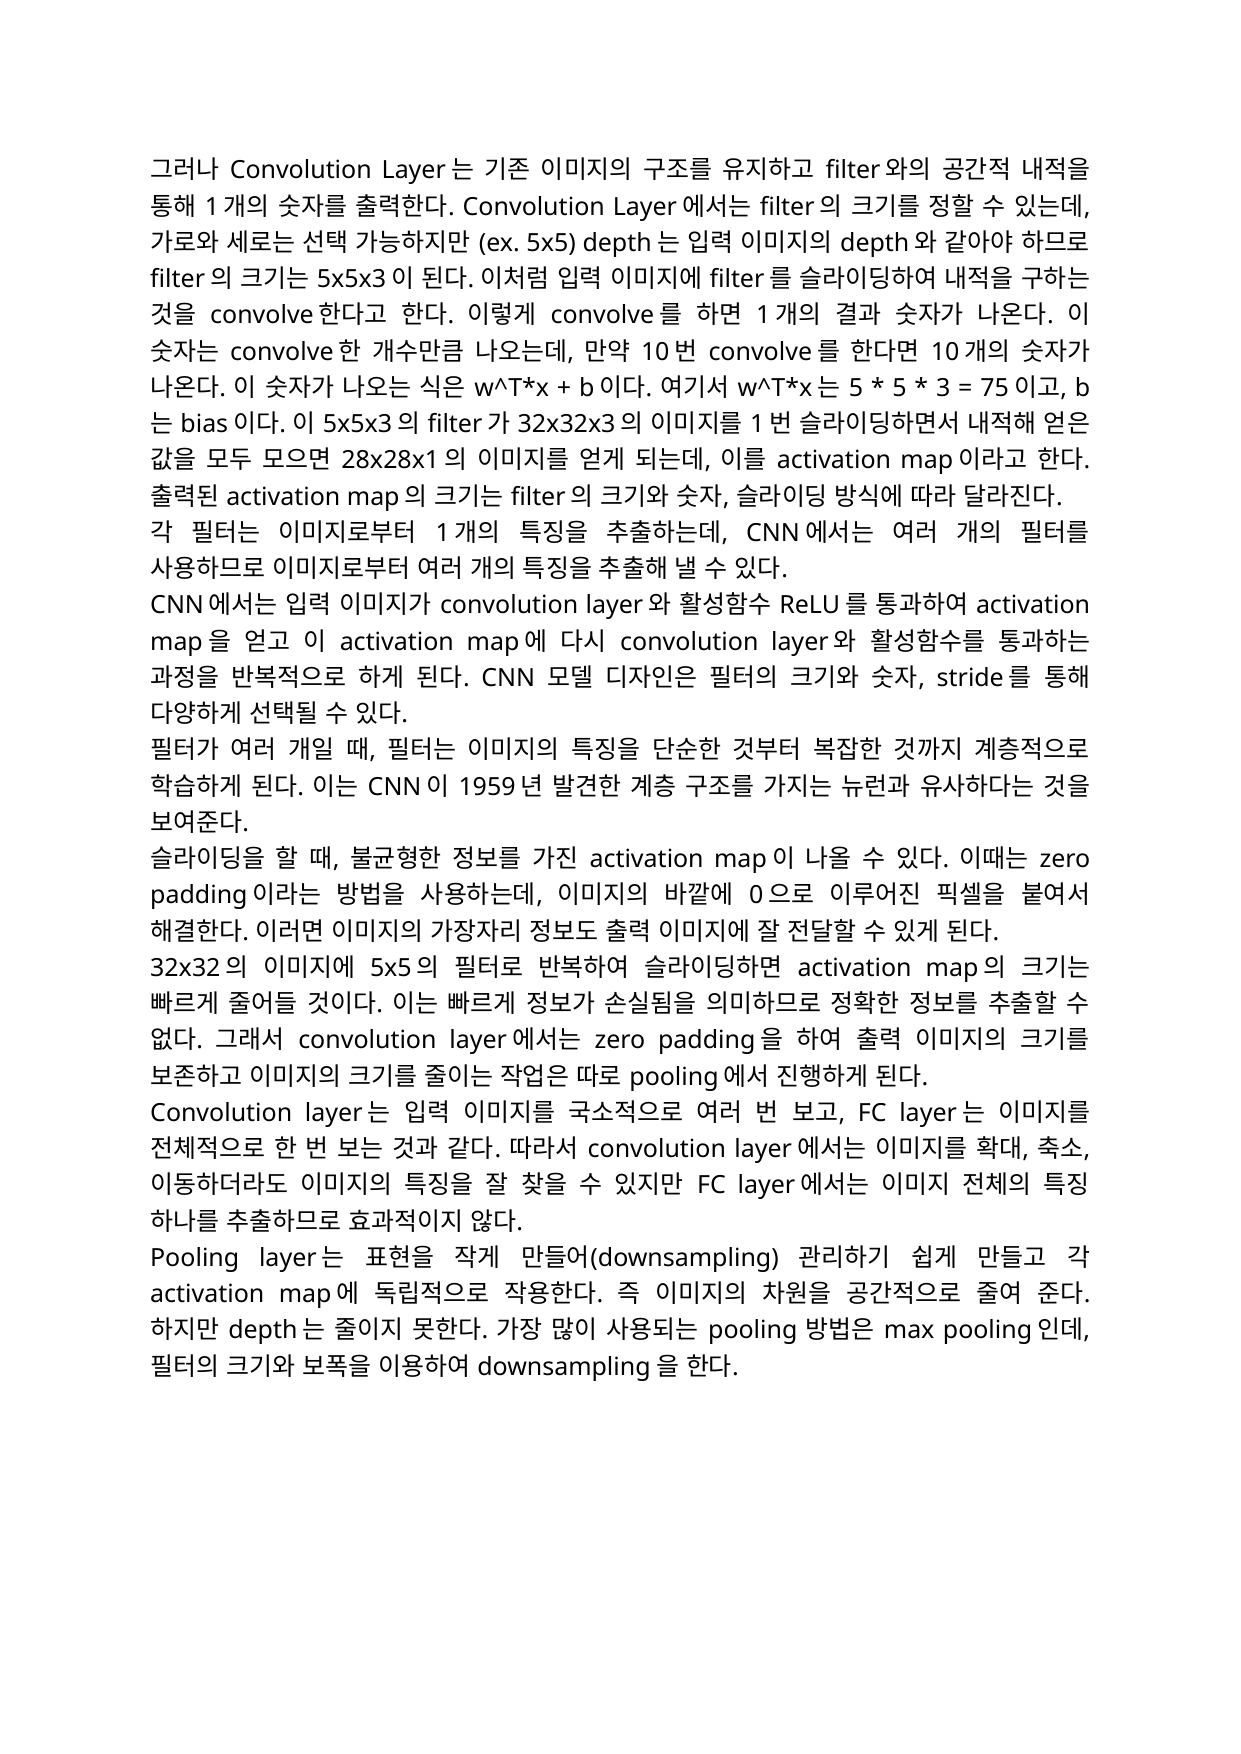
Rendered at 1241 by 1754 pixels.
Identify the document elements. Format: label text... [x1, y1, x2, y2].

text 그러나 Convolution Layer는 기존 이미지의 구조를 유지하고 filter와의 공간적 내적을 통해 1개의 숫자를 출력한다. Convolution Layer에서는 filter의 크기를 정할 수 있는데, 가로와 세로는 선택 가능하지만 (ex. 5x5) depth는 입력 이미지의 depth와 같아야 하므로 filter의 크기는 5x5x3이 된다. 이처럼 입력 이미지에 filter를 슬라이딩하여 내적을 구하는 것을 convolve한다고 한다. 이렇게 convolve를 하면 1개의 결과 숫자가 나온다. 이 숫자는 convolve한 개수만큼 나오는데, 만약 10번 convolve를 한다면 10개의 숫자가 나온다. 이 숫자가 나오는 식은 w^T*x + b이다. 여기서 w^T*x는 5 * 5 * 3 = 75이고, b는 bias이다. 이 5x5x3의 filter가 32x32x3의 이미지를 1번 슬라이딩하면서 내적해 얻은 값을 모두 모으면 28x28x1의 이미지를 얻게 되는데, 이를 activation map이라고 한다. 출력된 activation map의 크기는 filter의 크기와 숫자, 슬라이딩 방식에 따라 달라진다. [150, 150, 1090, 512]
text 각 필터는 이미지로부터 1개의 특징을 추출하는데, CNN에서는 여러 개의 필터를 사용하므로 이미지로부터 여러 개의 특징을 추출해 낼 수 있다. [150, 512, 1090, 585]
text Convolution layer는 입력 이미지를 국소적으로 여러 번 보고, FC layer는 이미지를 전체적으로 한 번 보는 것과 같다. 따라서 convolution layer에서는 이미지를 확대, 축소, 이동하더라도 이미지의 특징을 잘 찾을 수 있지만 FC layer에서는 이미지 전체의 특징 하나를 추출하므로 효과적이지 않다. [150, 1092, 1090, 1237]
text CNN에서는 입력 이미지가 convolution layer와 활성함수 ReLU를 통과하여 activation map을 얻고 이 activation map에 다시 convolution layer와 활성함수를 통과하는 과정을 반복적으로 하게 된다. CNN 모델 디자인은 필터의 크기와 숫자, stride를 통해 다양하게 선택될 수 있다. [150, 585, 1090, 730]
text 슬라이딩을 할 때, 불균형한 정보를 가진 activation map이 나올 수 있다. 이때는 zero padding이라는 방법을 사용하는데, 이미지의 바깥에 0으로 이루어진 픽셀을 붙여서 해결한다. 이러면 이미지의 가장자리 정보도 출력 이미지에 잘 전달할 수 있게 된다. [150, 839, 1090, 947]
text 필터가 여러 개일 때, 필터는 이미지의 특징을 단순한 것부터 복잡한 것까지 계층적으로 학습하게 된다. 이는 CNN이 1959년 발견한 계층 구조를 가지는 뉴런과 유사하다는 것을 보여준다. [150, 730, 1090, 839]
text Pooling layer는 표현을 작게 만들어(downsampling) 관리하기 쉽게 만들고 각 activation map에 독립적으로 작용한다. 즉 이미지의 차원을 공간적으로 줄여 준다. 하지만 depth는 줄이지 못한다. 가장 많이 사용되는 pooling 방법은 max pooling인데, 필터의 크기와 보폭을 이용하여 downsampling을 한다. [150, 1237, 1090, 1382]
text 32x32의 이미지에 5x5의 필터로 반복하여 슬라이딩하면 activation map의 크기는 빠르게 줄어들 것이다. 이는 빠르게 정보가 손실됨을 의미하므로 정확한 정보를 추출할 수 없다. 그래서 convolution layer에서는 zero padding을 하여 출력 이미지의 크기를 보존하고 이미지의 크기를 줄이는 작업은 따로 pooling에서 진행하게 된다. [150, 947, 1090, 1092]
